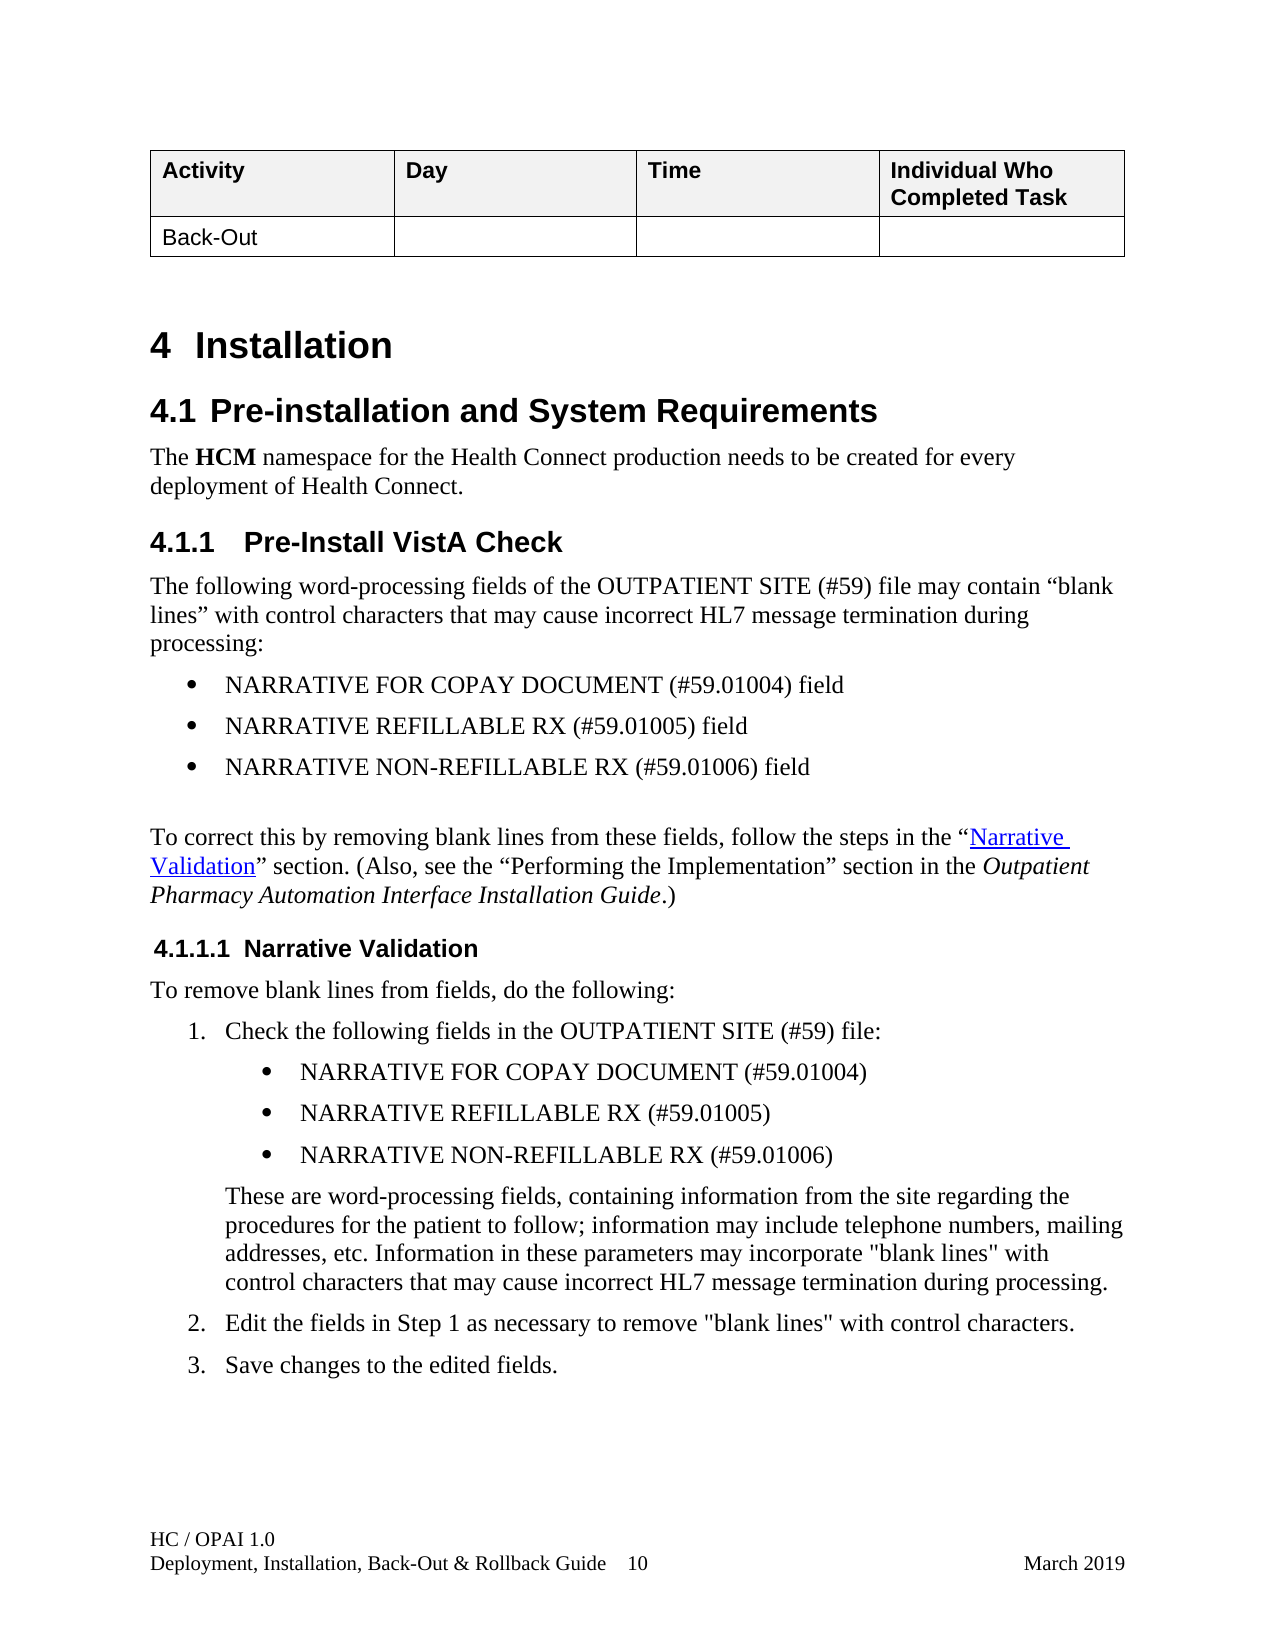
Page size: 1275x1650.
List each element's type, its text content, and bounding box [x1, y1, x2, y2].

table_cell Back-Out [151, 217, 394, 256]
text To correct this by removing blank lines from these fields, follow the steps in the “Narrative Validation” section. (Also, see the “Performing the Implementation” section in the Outpatient Pharmacy Automation Interface Installation Guide.) [150, 822, 1125, 908]
subtitle Narrative Validation [154, 933, 1125, 962]
text The HCM namespace for the Health Connect production needs to be created for every deployment of Health Connect. [150, 442, 1125, 500]
list NARRATIVE REFILLABLE RX (#59.01005) field [187, 711, 1125, 740]
subtitle Pre-installation and System Requirements [150, 392, 1125, 430]
table_cell [395, 217, 636, 256]
list NARRATIVE REFILLABLE RX (#59.01005) [262, 1098, 1125, 1127]
table_cell [880, 217, 1124, 256]
subtitle Installation [150, 323, 1125, 367]
table_header Individual Who Completed Task [880, 151, 1124, 216]
table_header Time [637, 151, 879, 216]
list NARRATIVE NON-REFILLABLE RX (#59.01006) [262, 1140, 1125, 1168]
list NARRATIVE FOR COPAY DOCUMENT (#59.01004) [262, 1057, 1125, 1086]
list Save changes to the edited fields. [187, 1350, 1125, 1378]
text To remove blank lines from fields, do the following: [150, 975, 1125, 1003]
subtitle Pre-Install VistA Check [150, 525, 1125, 558]
text The following word-processing fields of the OUTPATIENT SITE (#59) file may contain “blank lines” with control characters that may cause incorrect HL7 message termination during processing: [150, 571, 1125, 657]
table_header Day [395, 151, 636, 216]
list NARRATIVE FOR COPAY DOCUMENT (#59.01004) field [187, 670, 1125, 698]
table_header Activity [151, 151, 394, 216]
text These are word-processing fields, containing information from the site regarding the procedures for the patient to follow; information may include telephone numbers, mailing addresses, etc. Information in these parameters may incorporate "blank lines" with control characters that may cause incorrect HL7 message termination during processing. [225, 1181, 1125, 1296]
list Edit the fields in Step 1 as necessary to remove "blank lines" with control characters. [187, 1308, 1125, 1337]
list Check the following fields in the OUTPATIENT SITE (#59) file: [187, 1016, 1125, 1045]
table_cell [637, 217, 879, 256]
list NARRATIVE NON-REFILLABLE RX (#59.01006) field [187, 752, 1125, 781]
